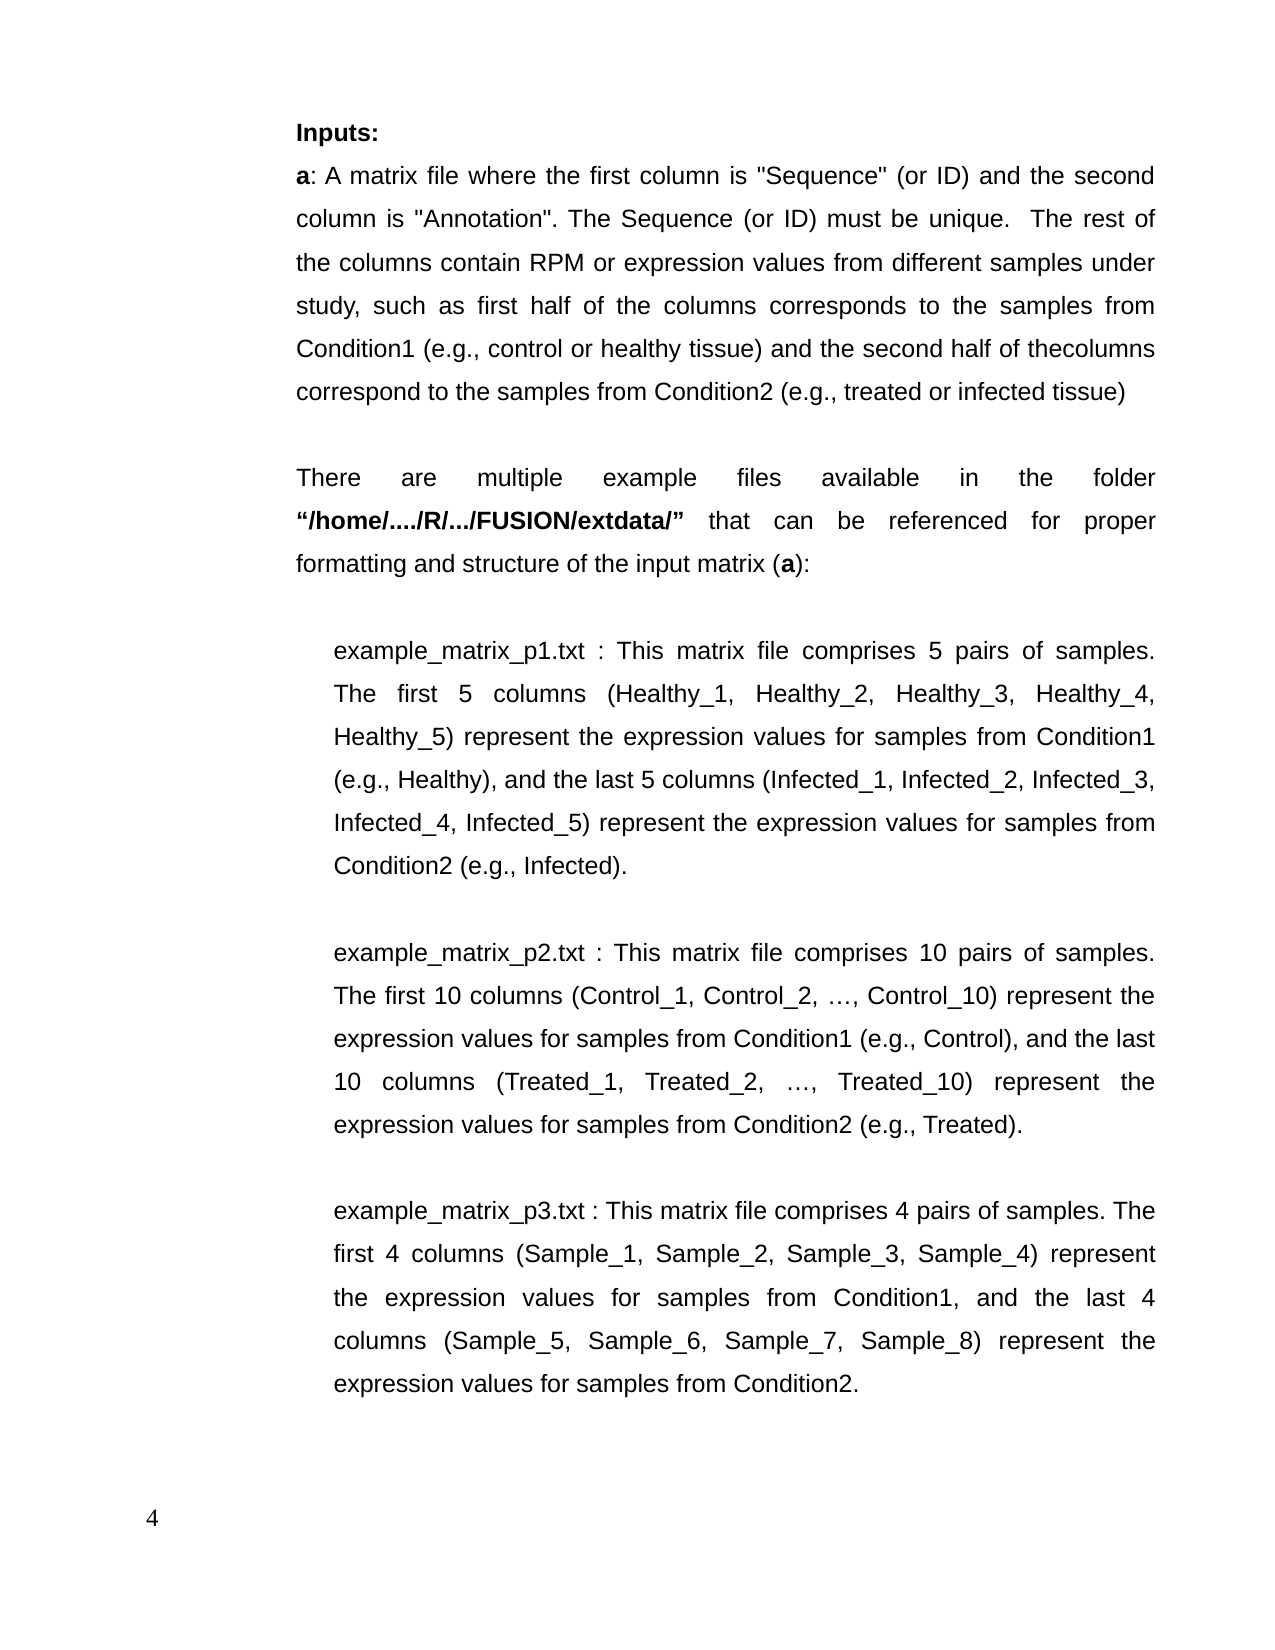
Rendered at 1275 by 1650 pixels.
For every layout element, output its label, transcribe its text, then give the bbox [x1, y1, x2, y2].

text example_matrix_p2.txt : This matrix file comprises 10 pairs of samples. The first 10 columns (Control_1, Control_2, …, Control_10) represent the expression values for samples from Condition1 (e.g., Control), and the last 10 columns (Treated_1, Treated_2, …, Treated_10) represent the expression values for samples from Condition2 (e.g., Treated). [333, 937, 1157, 1139]
text There are multiple example files available in the folder “/home/..../R/.../FUSION/extdata/” that can be referenced for proper formatting and structure of the input matrix (a): [296, 463, 1157, 578]
text example_matrix_p1.txt : This matrix file comprises 5 pairs of samples. The first 5 columns (Healthy_1, Healthy_2, Healthy_3, Healthy_4, Healthy_5) represent the expression values for samples from Condition1 (e.g., Healthy), and the last 5 columns (Infected_1, Infected_2, Infected_3, Infected_4, Infected_5) represent the expression values for samples from Condition2 (e.g., Infected). [333, 636, 1157, 880]
text example_matrix_p3.txt : This matrix file comprises 4 pairs of samples. The first 4 columns (Sample_1, Sample_2, Sample_3, Sample_4) represent the expression values for samples from Condition1, and the last 4 columns (Sample_5, Sample_6, Sample_7, Sample_8) represent the expression values for samples from Condition2. [333, 1196, 1157, 1397]
text a: A matrix file where the first column is "Sequence" (or ID) and the second column is "Annotation". The Sequence (or ID) must be unique. The rest of the columns contain RPM or expression values from different samples under study, such as first half of the columns corresponds to the samples from Condition1 (e.g., control or healthy tissue) and the second half of thecolumns correspond to the samples from Condition2 (e.g., treated or infected tissue) [296, 161, 1157, 406]
text Inputs: [296, 118, 1157, 147]
